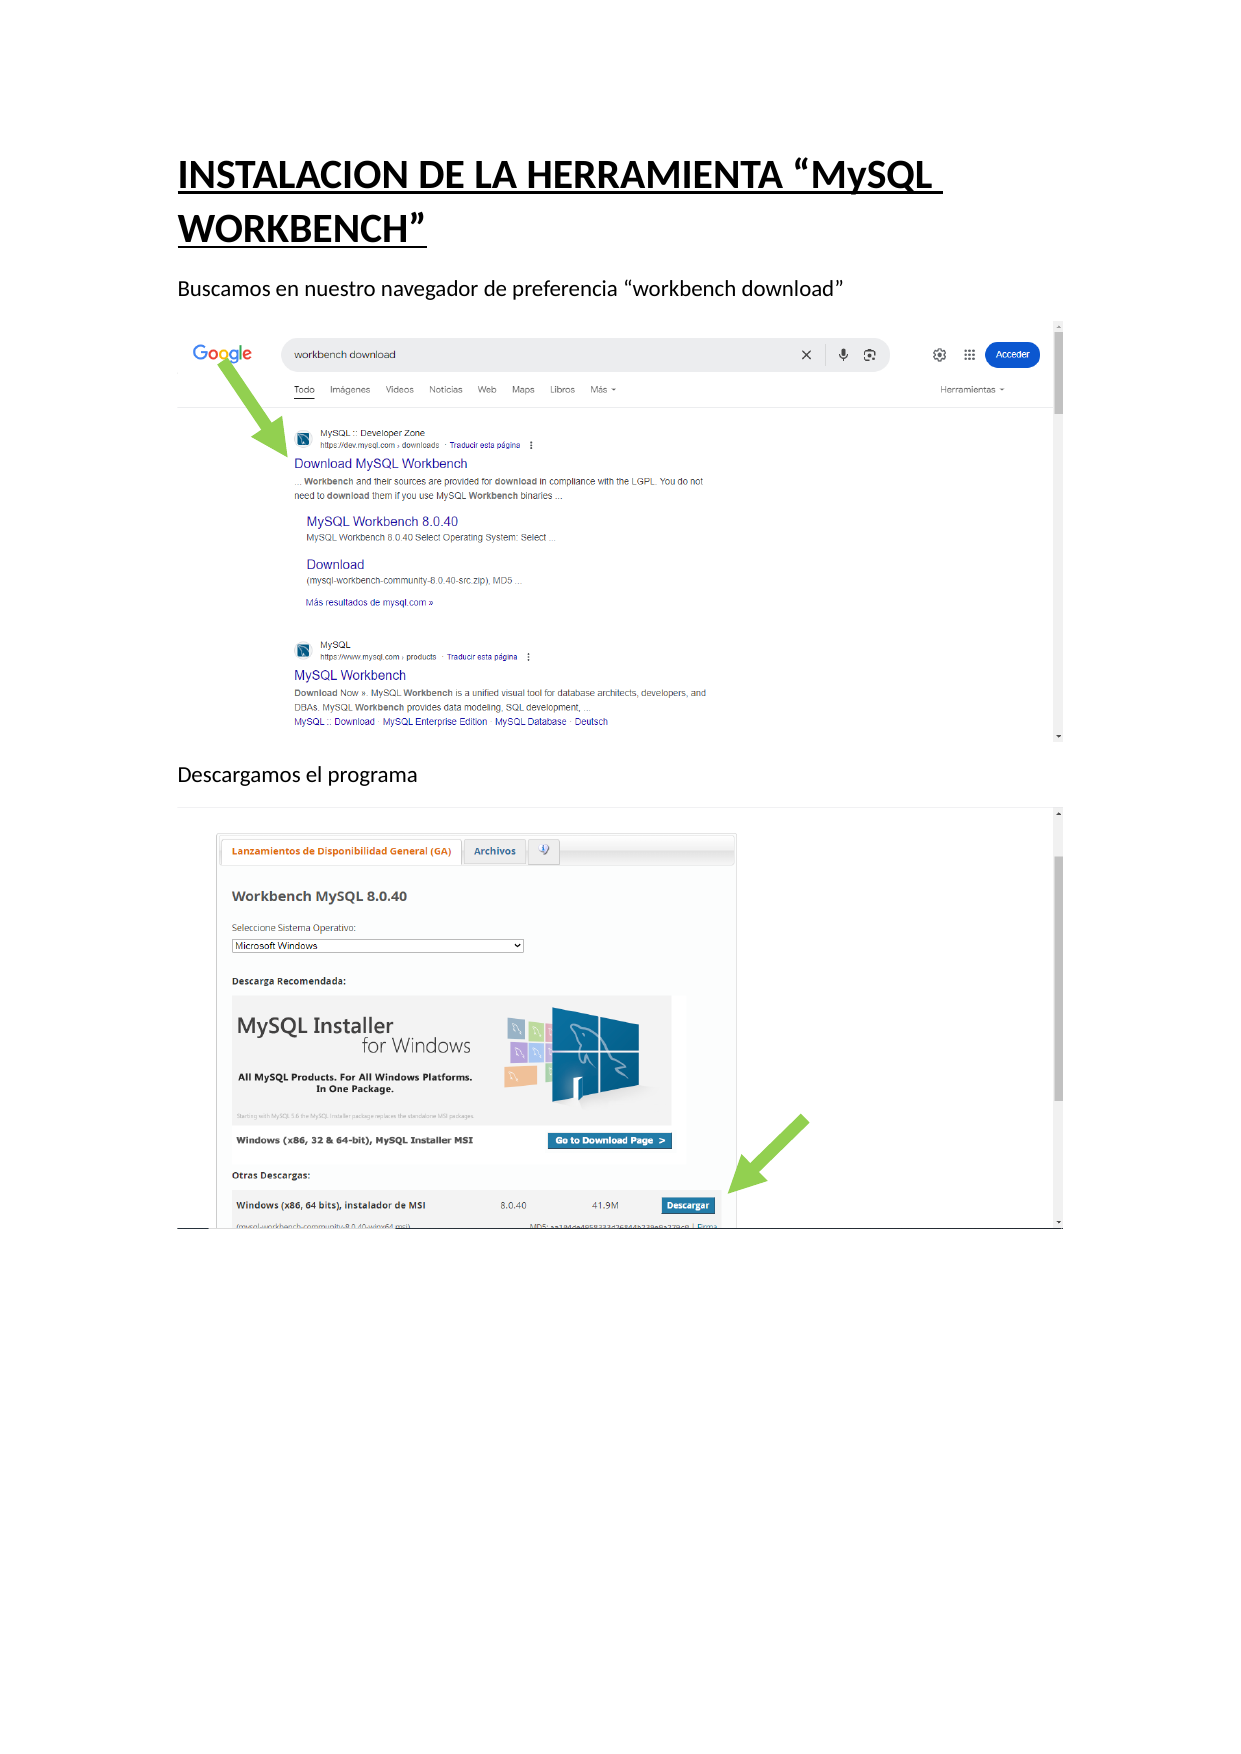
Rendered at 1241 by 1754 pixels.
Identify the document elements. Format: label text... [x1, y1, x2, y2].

text Buscamos en nuestro navegador de preferencia “workbench download” [177, 274, 1063, 302]
picture [177, 321, 1063, 742]
text Descargamos el programa [177, 760, 1063, 788]
text INSTALACION DE LA HERRAMIENTA “MySQL WORKBENCH” [177, 148, 1063, 253]
picture [177, 806, 1063, 1229]
